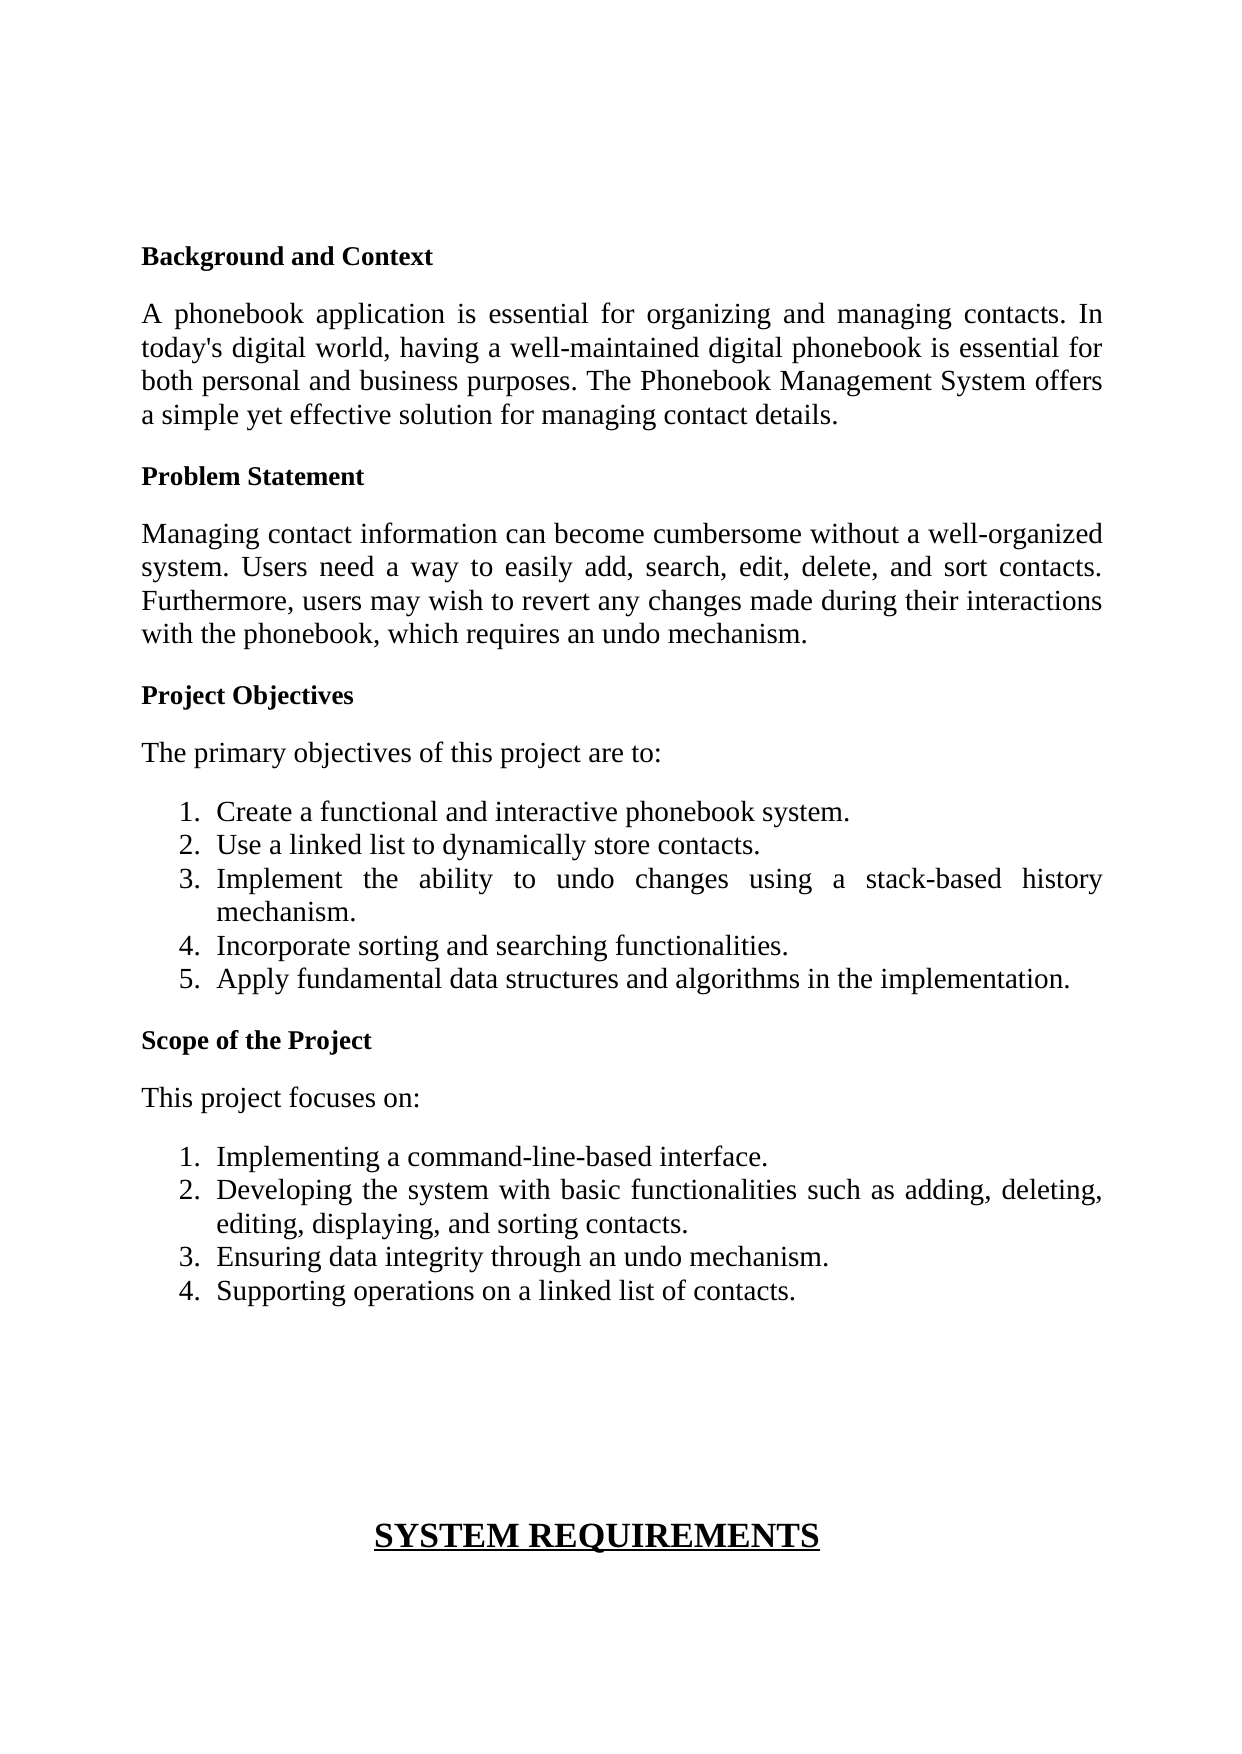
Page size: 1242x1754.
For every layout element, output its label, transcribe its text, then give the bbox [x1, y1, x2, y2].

list Developing the system with basic functionalities such as adding, deleting, editing, displaying, and sorting contacts. [179, 1172, 1104, 1239]
text Managing contact information can become cumbersome without a well-organized system. Users need a way to easily add, search, edit, delete, and sort contacts. Furthermore, users may wish to revert any changes made during their interactions with the phonebook, which requires an undo mechanism. [141, 516, 1104, 650]
text This project focuses on: [141, 1080, 1104, 1114]
subtitle Background and Context [141, 240, 831, 271]
list Supporting operations on a linked list of contacts. [179, 1273, 1104, 1307]
subtitle Scope of the Project [141, 1024, 831, 1055]
list Implement the ability to undo changes using a stack-based history mechanism. [179, 861, 1104, 928]
subtitle Problem Statement [141, 460, 831, 491]
subtitle Project Objectives [141, 679, 831, 710]
list Incorporate sorting and searching functionalities. [179, 928, 1104, 962]
list Apply fundamental data structures and algorithms in the implementation. [179, 962, 1104, 995]
text A phonebook application is essential for organizing and managing contacts. In today's digital world, having a well-maintained digital phonebook is essential for both personal and business purposes. The Phonebook Management System offers a simple yet effective solution for managing contact details. [141, 296, 1104, 431]
list Use a linked list to dynamically store contacts. [179, 827, 1104, 861]
text SYSTEM REQUIREMENTS [141, 1514, 831, 1555]
text The primary objectives of this project are to: [141, 735, 1104, 769]
list Ensuring data integrity through an undo mechanism. [179, 1239, 1104, 1273]
list Create a functional and interactive phonebook system. [179, 794, 1104, 827]
list Implementing a command-line-based interface. [179, 1139, 1104, 1172]
